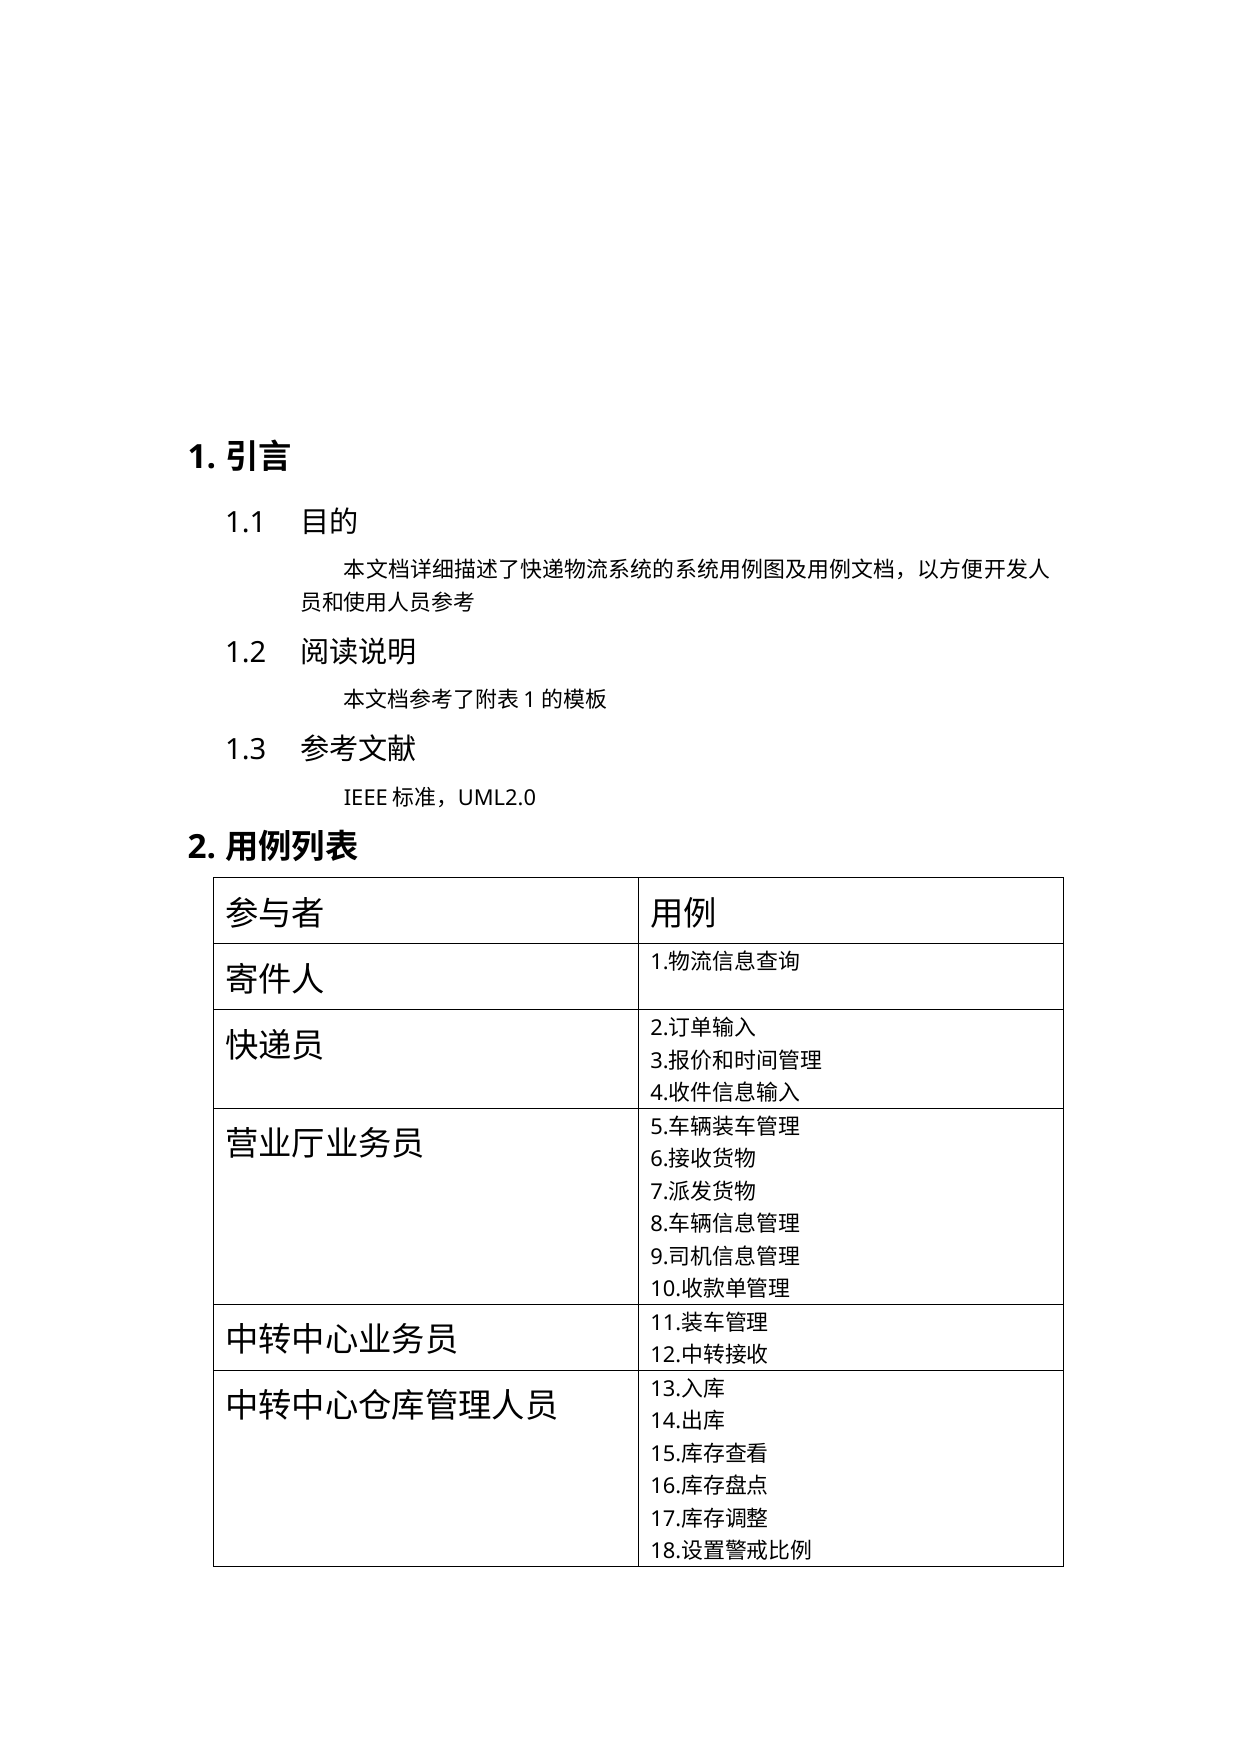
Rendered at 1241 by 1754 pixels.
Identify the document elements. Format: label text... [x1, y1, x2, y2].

table_cell 中转中心业务员 [214, 1305, 638, 1370]
list 本文档详细描述了快递物流系统的系统用例图及用例文档，以方便开发人员和使用人员参考 [300, 552, 1053, 617]
table_cell 寄件人 [214, 944, 638, 1009]
table_cell 中转中心仓库管理人员 [214, 1371, 638, 1566]
table_cell 11.装车管理 12.中转接收 [639, 1305, 1063, 1370]
table_cell 13.入库 14.出库 15.库存查看 16.库存盘点 17.库存调整 18.设置警戒比例 [639, 1371, 1063, 1566]
list 参考文献 [225, 714, 1053, 779]
table_header 用例 [639, 878, 1063, 943]
list 目的 [225, 487, 1053, 552]
list 本文档参考了附表1 的模板 [300, 682, 1053, 714]
table_cell 快递员 [214, 1010, 638, 1108]
table_cell 5.车辆装车管理 6.接收货物 7.派发货物 8.车辆信息管理 9.司机信息管理 10.收款单管理 [639, 1109, 1063, 1304]
list 用例列表 [187, 812, 1053, 877]
table_cell 1.物流信息查询 [639, 944, 1063, 1009]
table_header 参与者 [214, 878, 638, 943]
list 引言 [187, 422, 1053, 487]
list IEEE标准，UML2.0 [300, 779, 1053, 812]
table_cell 营业厅业务员 [214, 1109, 638, 1304]
list 阅读说明 [225, 617, 1053, 682]
table_cell 2.订单输入 3.报价和时间管理 4.收件信息输入 [639, 1010, 1063, 1108]
